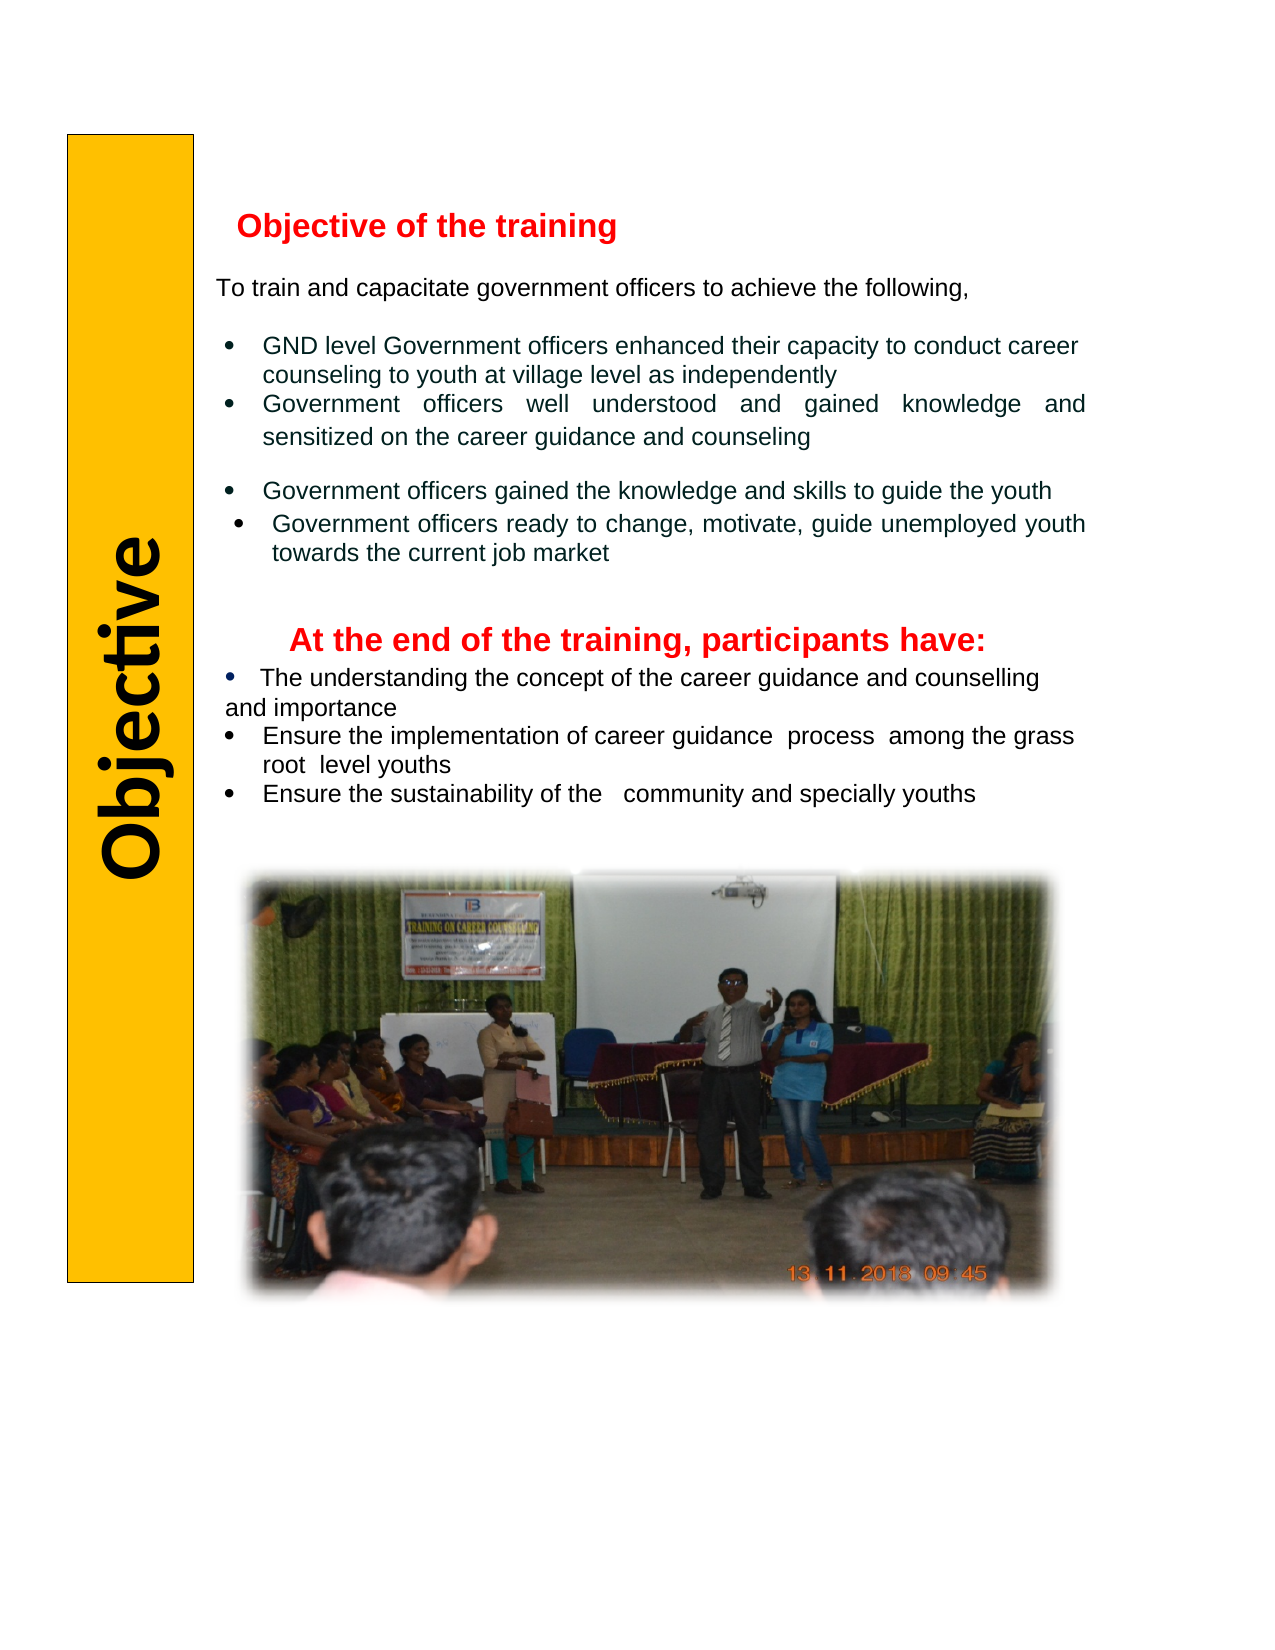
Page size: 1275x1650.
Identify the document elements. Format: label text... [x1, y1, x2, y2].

list GND level Government officers enhanced their capacity to conduct career counseling to youth at village level as independently [225, 331, 1087, 389]
picture [264, 893, 1036, 1278]
list Ensure the implementation of career guidance process among the grass root level youths [225, 721, 1087, 779]
text To train and capacitate government officers to achieve the following, [216, 273, 1087, 302]
list Government officers ready to change, motivate, guide unemployed youth towards the current job market [234, 509, 1087, 567]
text • The understanding the concept of the career guidance and counselling and importance [225, 659, 1087, 721]
text At the end of the training, participants have: [194, 621, 1087, 659]
list Ensure the sustainability of the community and specially youths [225, 779, 1087, 808]
list Government officers well understood and gained knowledge and sensitized on the career guidance and counseling [225, 389, 1087, 451]
list Government officers gained the knowledge and skills to guide the youth [225, 476, 1087, 505]
text Objective of the training [225, 206, 1087, 244]
